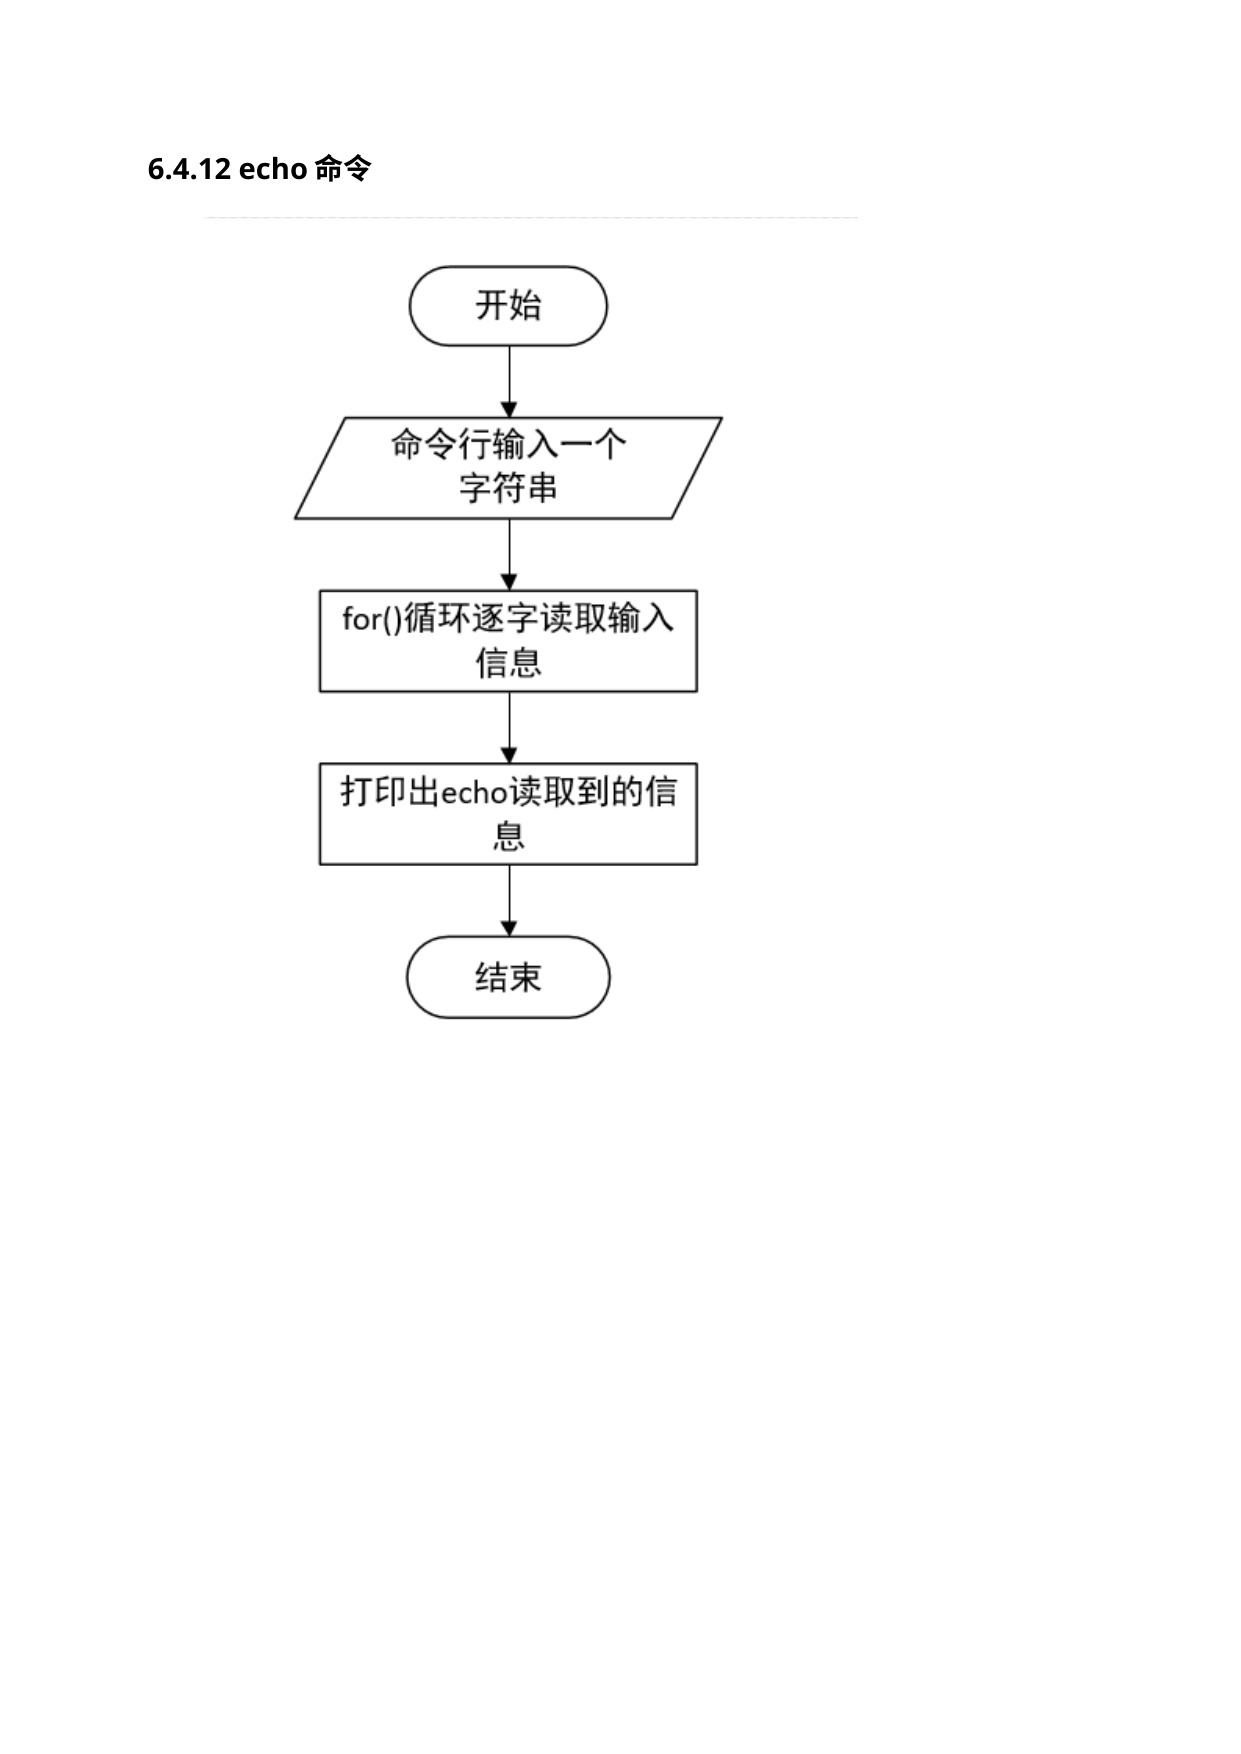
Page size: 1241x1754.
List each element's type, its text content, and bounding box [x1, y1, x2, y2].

subtitle 6.4.12 echo命令 [148, 146, 1093, 188]
picture [204, 217, 858, 1074]
